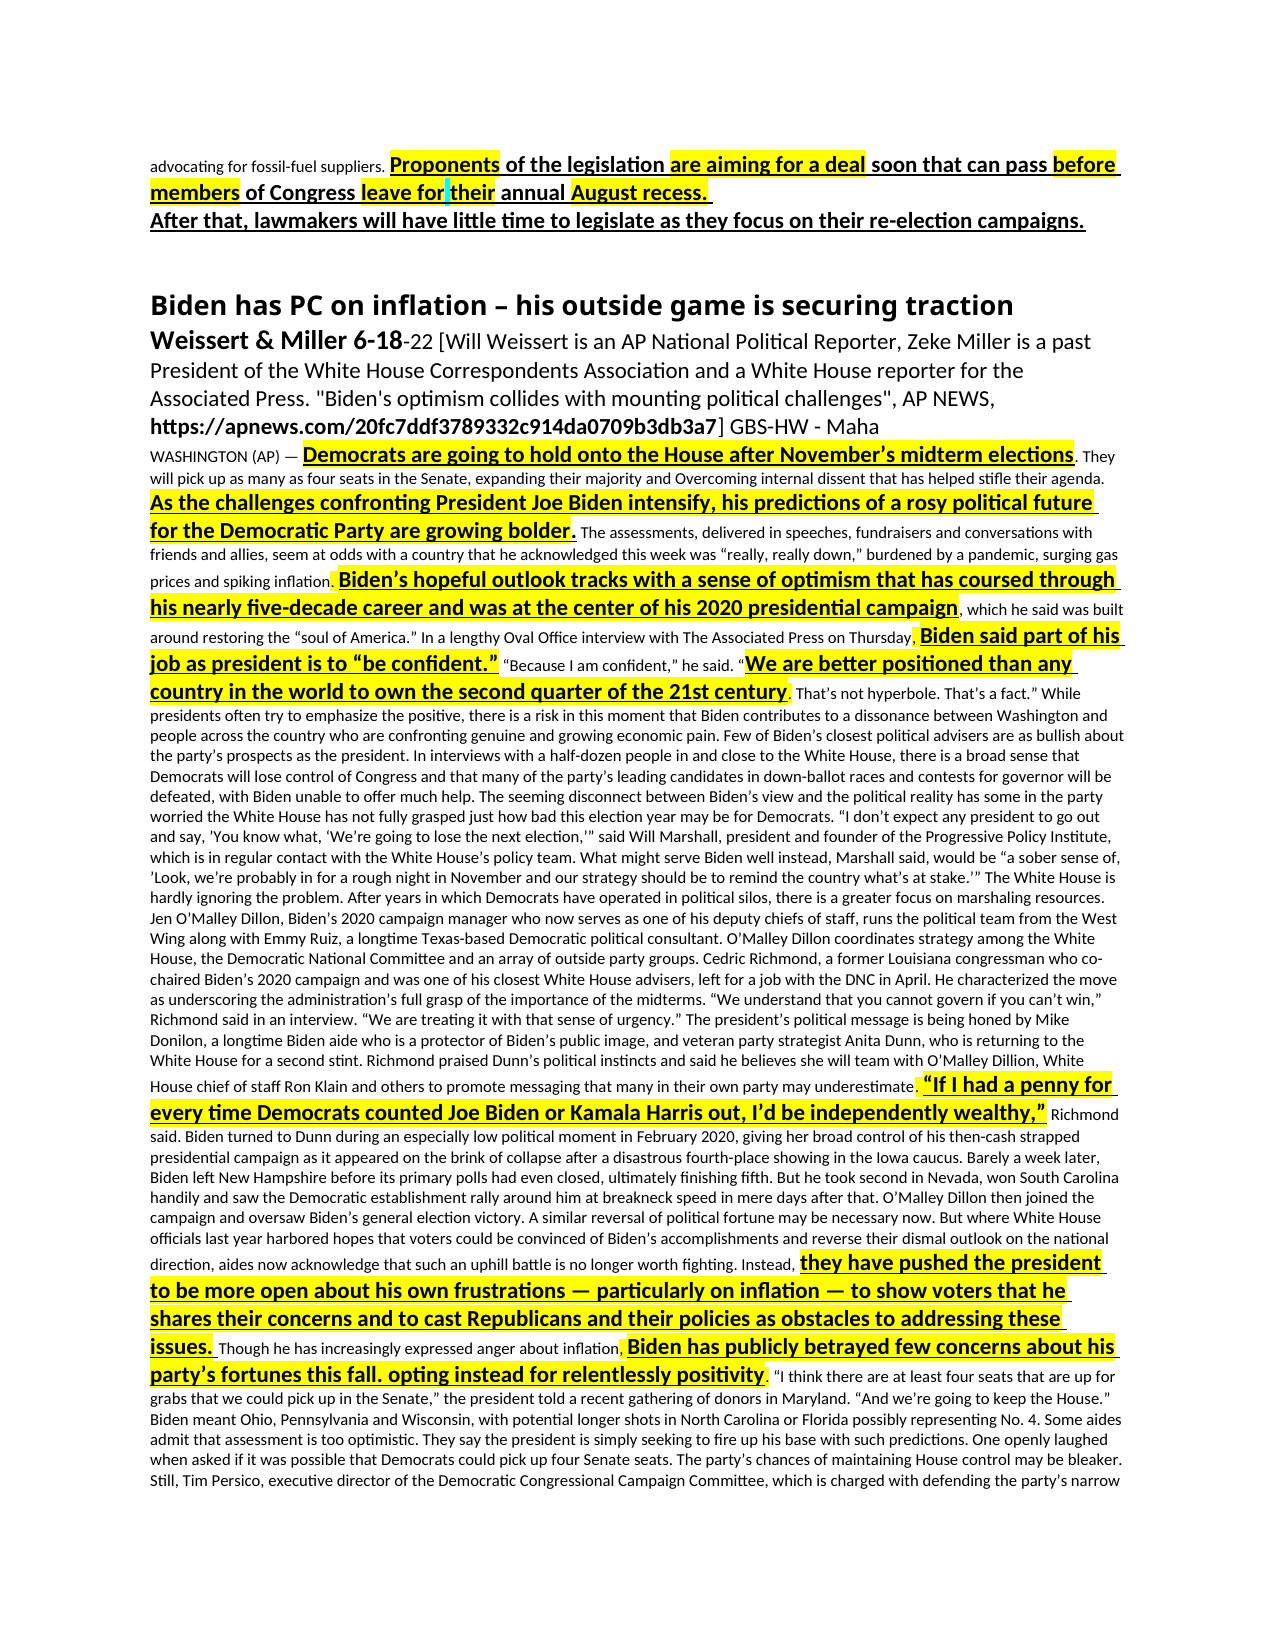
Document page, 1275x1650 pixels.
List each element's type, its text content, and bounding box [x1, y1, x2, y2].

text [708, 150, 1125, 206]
text After that, lawmakers will have little time to legislate as they focus on their re-election campaigns. [150, 206, 1125, 234]
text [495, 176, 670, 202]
text Weissert & Miller 6-18-22 [Will Weissert is an AP National Political Reporter, Zeke Miller is a past President of the White House Correspondents Association and a White House reporter for the Associated Press. "Biden's optimism collides with mounting political challenges", AP NEWS, https://apnews.com/20fc7ddf3789332c914da0709b3db3a7] GBS-HW - Maha [150, 323, 1125, 440]
subtitle Biden has PC on inflation – his outside game is securing traction [150, 286, 1125, 323]
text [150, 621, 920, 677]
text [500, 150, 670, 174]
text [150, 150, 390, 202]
